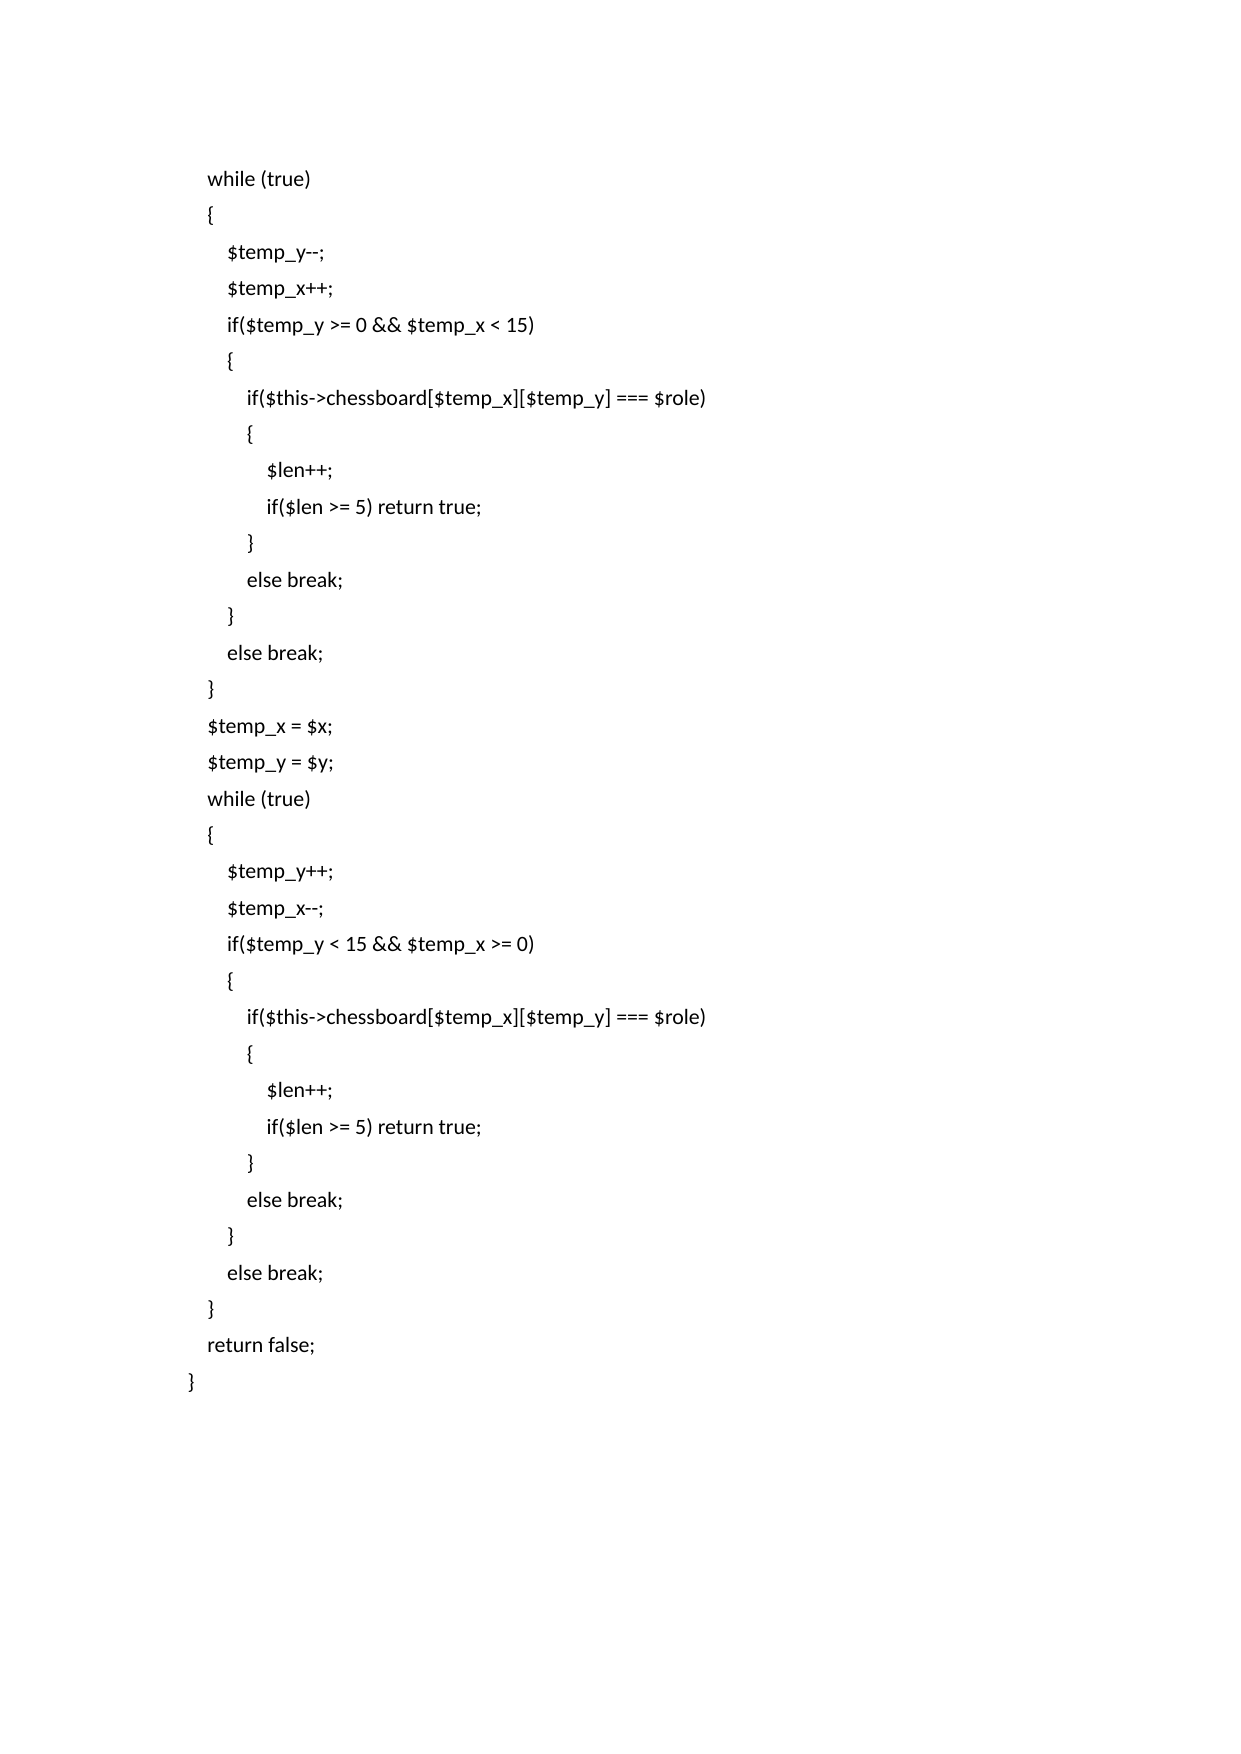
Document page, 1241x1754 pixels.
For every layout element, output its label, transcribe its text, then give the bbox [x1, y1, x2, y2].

text else break; [187, 563, 1053, 596]
text } [187, 1146, 1053, 1179]
text else break; [187, 1256, 1053, 1288]
text $len++; [187, 454, 1053, 486]
text { [187, 1037, 1053, 1069]
text if($temp_y >= 0 && $temp_x < 15) [187, 308, 1053, 340]
text } [187, 672, 1053, 705]
text } [187, 1365, 1053, 1398]
text { [187, 344, 1053, 377]
text $temp_x++; [187, 271, 1053, 304]
text if($len >= 5) return true; [187, 490, 1053, 523]
text { [187, 198, 1053, 231]
text while (true) [187, 162, 1053, 194]
text $temp_x--; [187, 891, 1053, 924]
text while (true) [187, 782, 1053, 814]
text } [187, 1292, 1053, 1325]
text { [187, 964, 1053, 997]
text return false; [187, 1329, 1053, 1361]
text if($this->chessboard[$temp_x][$temp_y] === $role) [187, 1001, 1053, 1033]
text { [187, 417, 1053, 450]
text } [187, 599, 1053, 632]
text if($this->chessboard[$temp_x][$temp_y] === $role) [187, 381, 1053, 413]
text else break; [187, 636, 1053, 668]
text { [187, 818, 1053, 851]
text $temp_y--; [187, 235, 1053, 267]
text $len++; [187, 1073, 1053, 1106]
text $temp_x = $x; [187, 709, 1053, 741]
text } [187, 527, 1053, 559]
text $temp_y = $y; [187, 745, 1053, 778]
text $temp_y++; [187, 855, 1053, 887]
text if($len >= 5) return true; [187, 1110, 1053, 1142]
text } [187, 1219, 1053, 1252]
text else break; [187, 1183, 1053, 1215]
text if($temp_y < 15 && $temp_x >= 0) [187, 928, 1053, 960]
